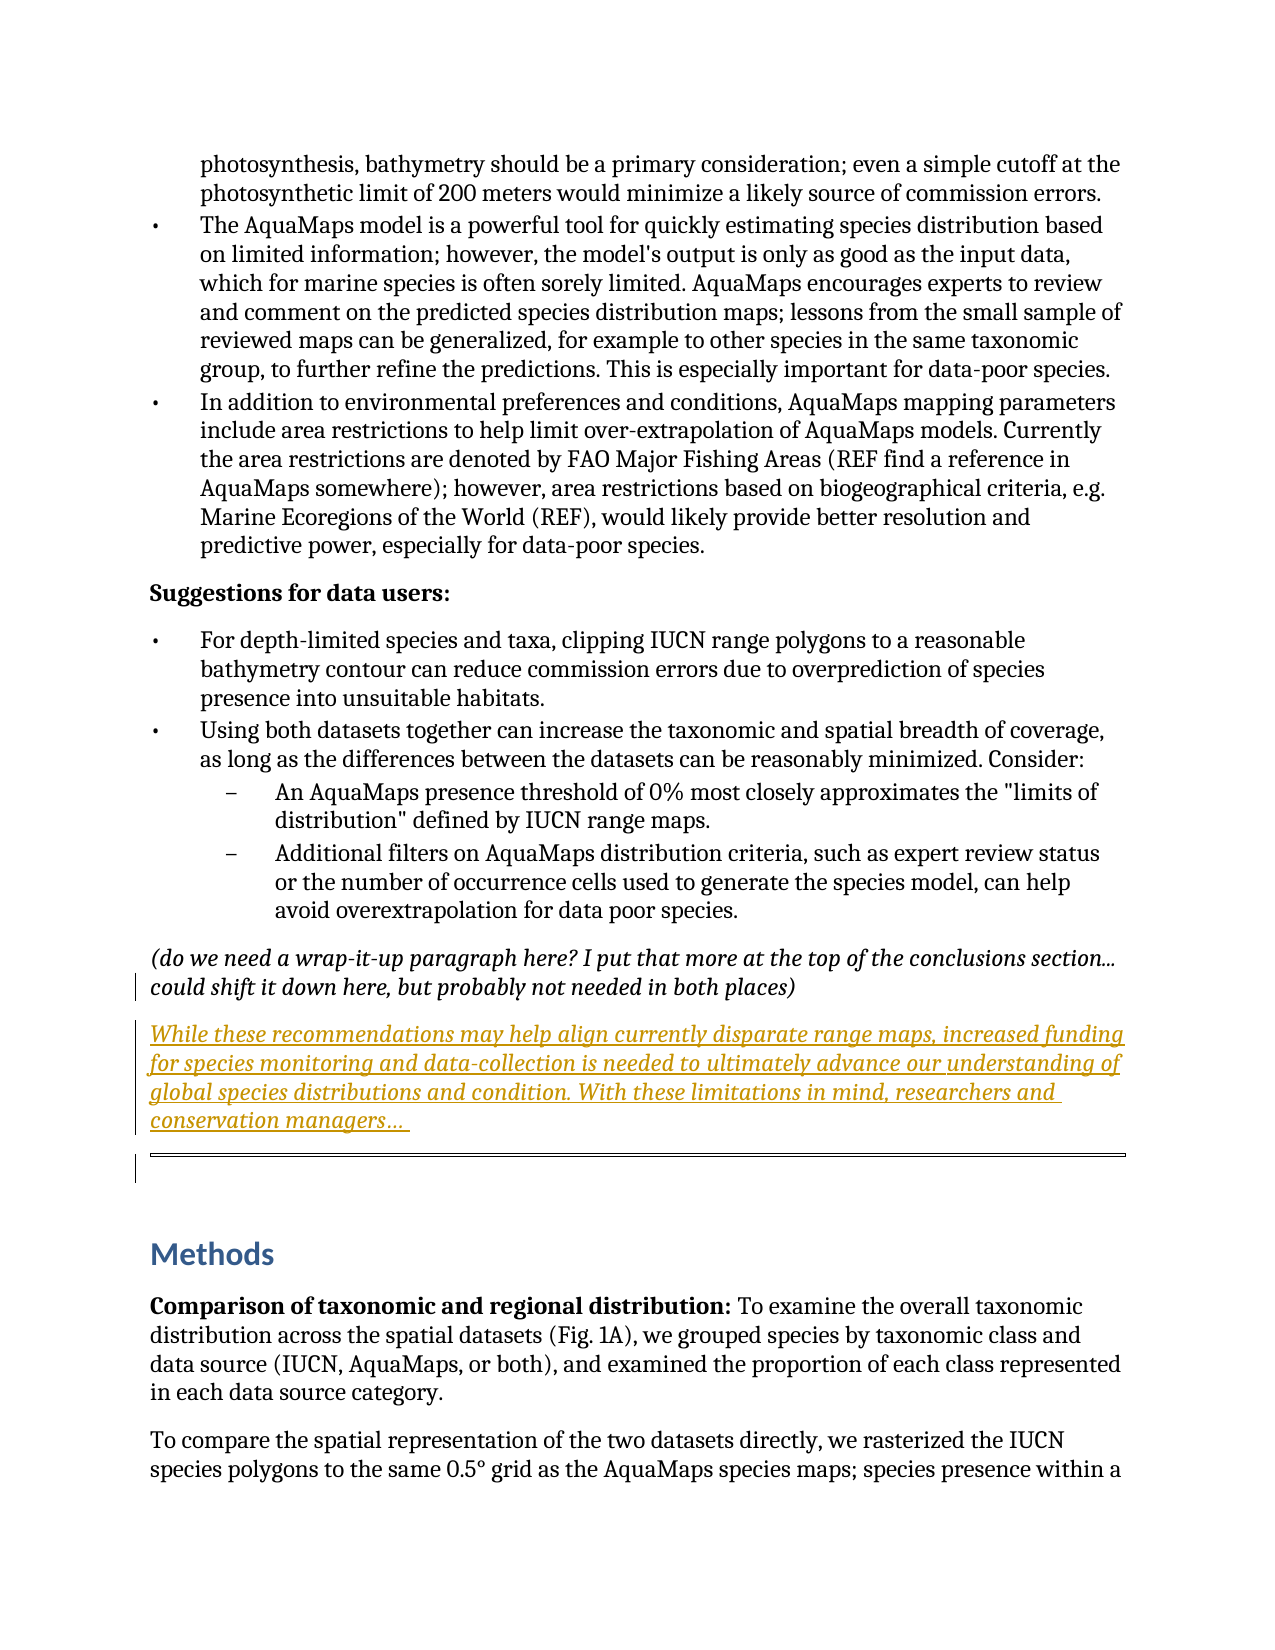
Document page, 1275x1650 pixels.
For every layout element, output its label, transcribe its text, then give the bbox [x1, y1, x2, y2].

text Suggestions for data users: [150, 579, 1125, 607]
list In addition to environmental preferences and conditions, AquaMaps mapping parameters include area restrictions to help limit over-extrapolation of AquaMaps models. Currently the area restrictions are denoted by FAO Major Fishing Areas (REF find a reference in AquaMaps somewhere); however, area restrictions based on biogeographical criteria, e.g. Marine Ecoregions of the World (REF), would likely provide better resolution and predictive power, especially for data-poor species. [150, 387, 1125, 560]
list Using both datasets together can increase the taxonomic and spatial breadth of coverage, as long as the differences between the datasets can be reasonably minimized. Consider: [150, 716, 1125, 774]
list The AquaMaps model is a powerful tool for quickly estimating species distribution based on limited information; however, the model's output is only as good as the input data, which for marine species is often sorely limited. AquaMaps encourages experts to review and comment on the predicted species distribution maps; lessons from the small sample of reviewed maps can be generalized, for example to other species in the same taxonomic group, to further refine the predictions. This is especially important for data-poor species. [150, 211, 1125, 384]
list Additional filters on AquaMaps distribution criteria, such as expert review status or the number of occurrence cells used to generate the species model, can help avoid overextrapolation for data poor species. [225, 839, 1125, 925]
list For depth-limited species and taxa, clipping IUCN range polygons to a reasonable bathymetry contour can reduce commission errors due to overprediction of species presence into unsuitable habitats. [150, 626, 1125, 712]
subtitle Methods [150, 1232, 1125, 1273]
list An AquaMaps presence threshold of 0% most closely approximates the "limits of distribution" defined by IUCN range maps. [225, 777, 1125, 835]
text (do we need a wrap-it-up paragraph here? I put that more at the top of the conclusions section... could shift it down here, but probably not needed in both places) [150, 944, 1125, 1001]
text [150, 1426, 1125, 1483]
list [150, 150, 1125, 207]
text Comparison of taxonomic and regional distribution: To examine the overall taxonomic distribution across the spatial datasets (Fig. 1A), we grouped species by taxonomic class and data source (IUCN, AquaMaps, or both), and examined the proportion of each class represented in each data source category. [150, 1292, 1125, 1407]
